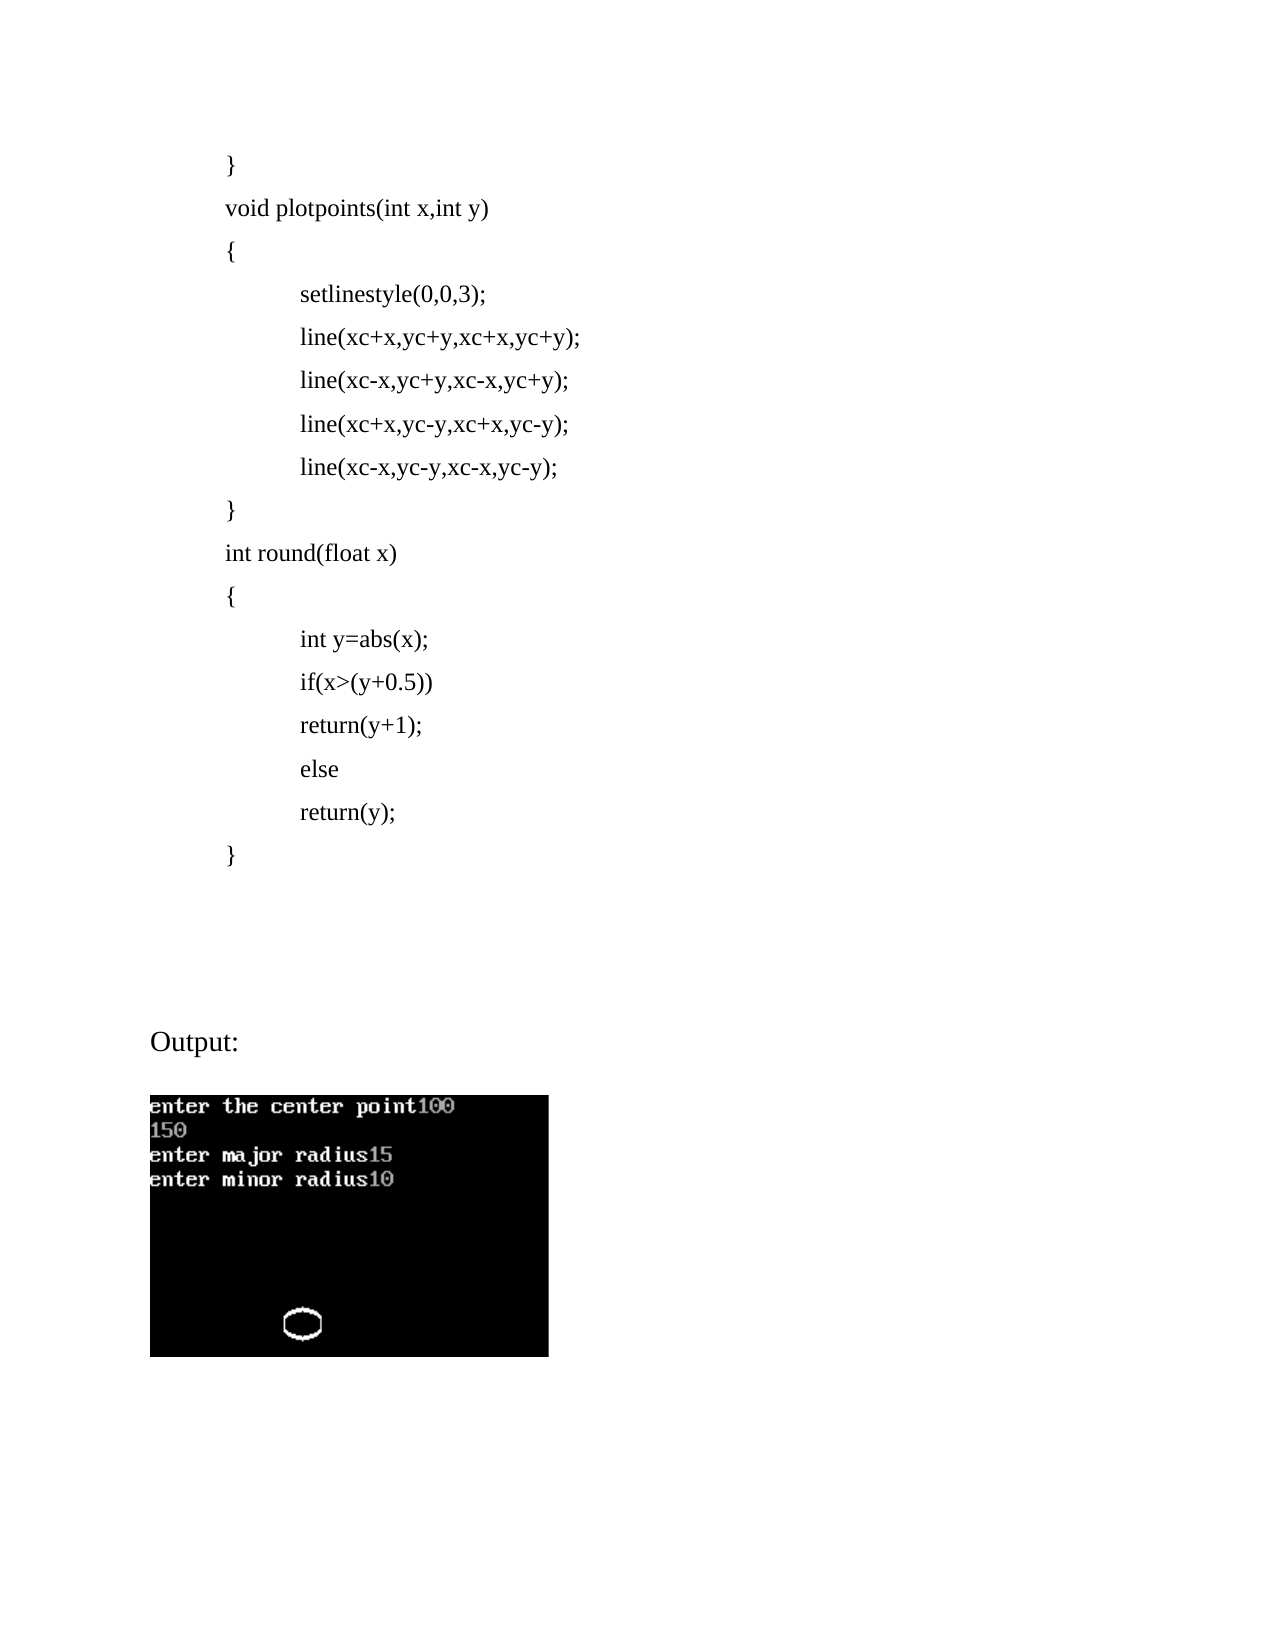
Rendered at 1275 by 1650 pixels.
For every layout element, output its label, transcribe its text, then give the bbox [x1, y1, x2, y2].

list } [225, 150, 1125, 179]
list line(xc-x,yc+y,xc-x,yc+y); [225, 366, 1125, 394]
list line(xc+x,yc+y,xc+x,yc+y); [225, 322, 1125, 351]
picture [150, 1095, 549, 1357]
list line(xc+x,yc-y,xc+x,yc-y); [225, 409, 1125, 437]
list } [225, 495, 1125, 524]
list else [225, 754, 1125, 782]
text Output: [150, 1024, 1125, 1058]
list void plotpoints(int x,int y) [225, 193, 1125, 222]
list return(y); [225, 797, 1125, 826]
list } [225, 840, 1125, 869]
list int round(float x) [225, 538, 1125, 567]
list return(y+1); [225, 711, 1125, 739]
list line(xc-x,yc-y,xc-x,yc-y); [225, 452, 1125, 481]
list if(x>(y+0.5)) [225, 667, 1125, 696]
list setlinestyle(0,0,3); [225, 279, 1125, 308]
list int y=abs(x); [225, 624, 1125, 653]
list { [225, 236, 1125, 265]
list { [225, 581, 1125, 610]
